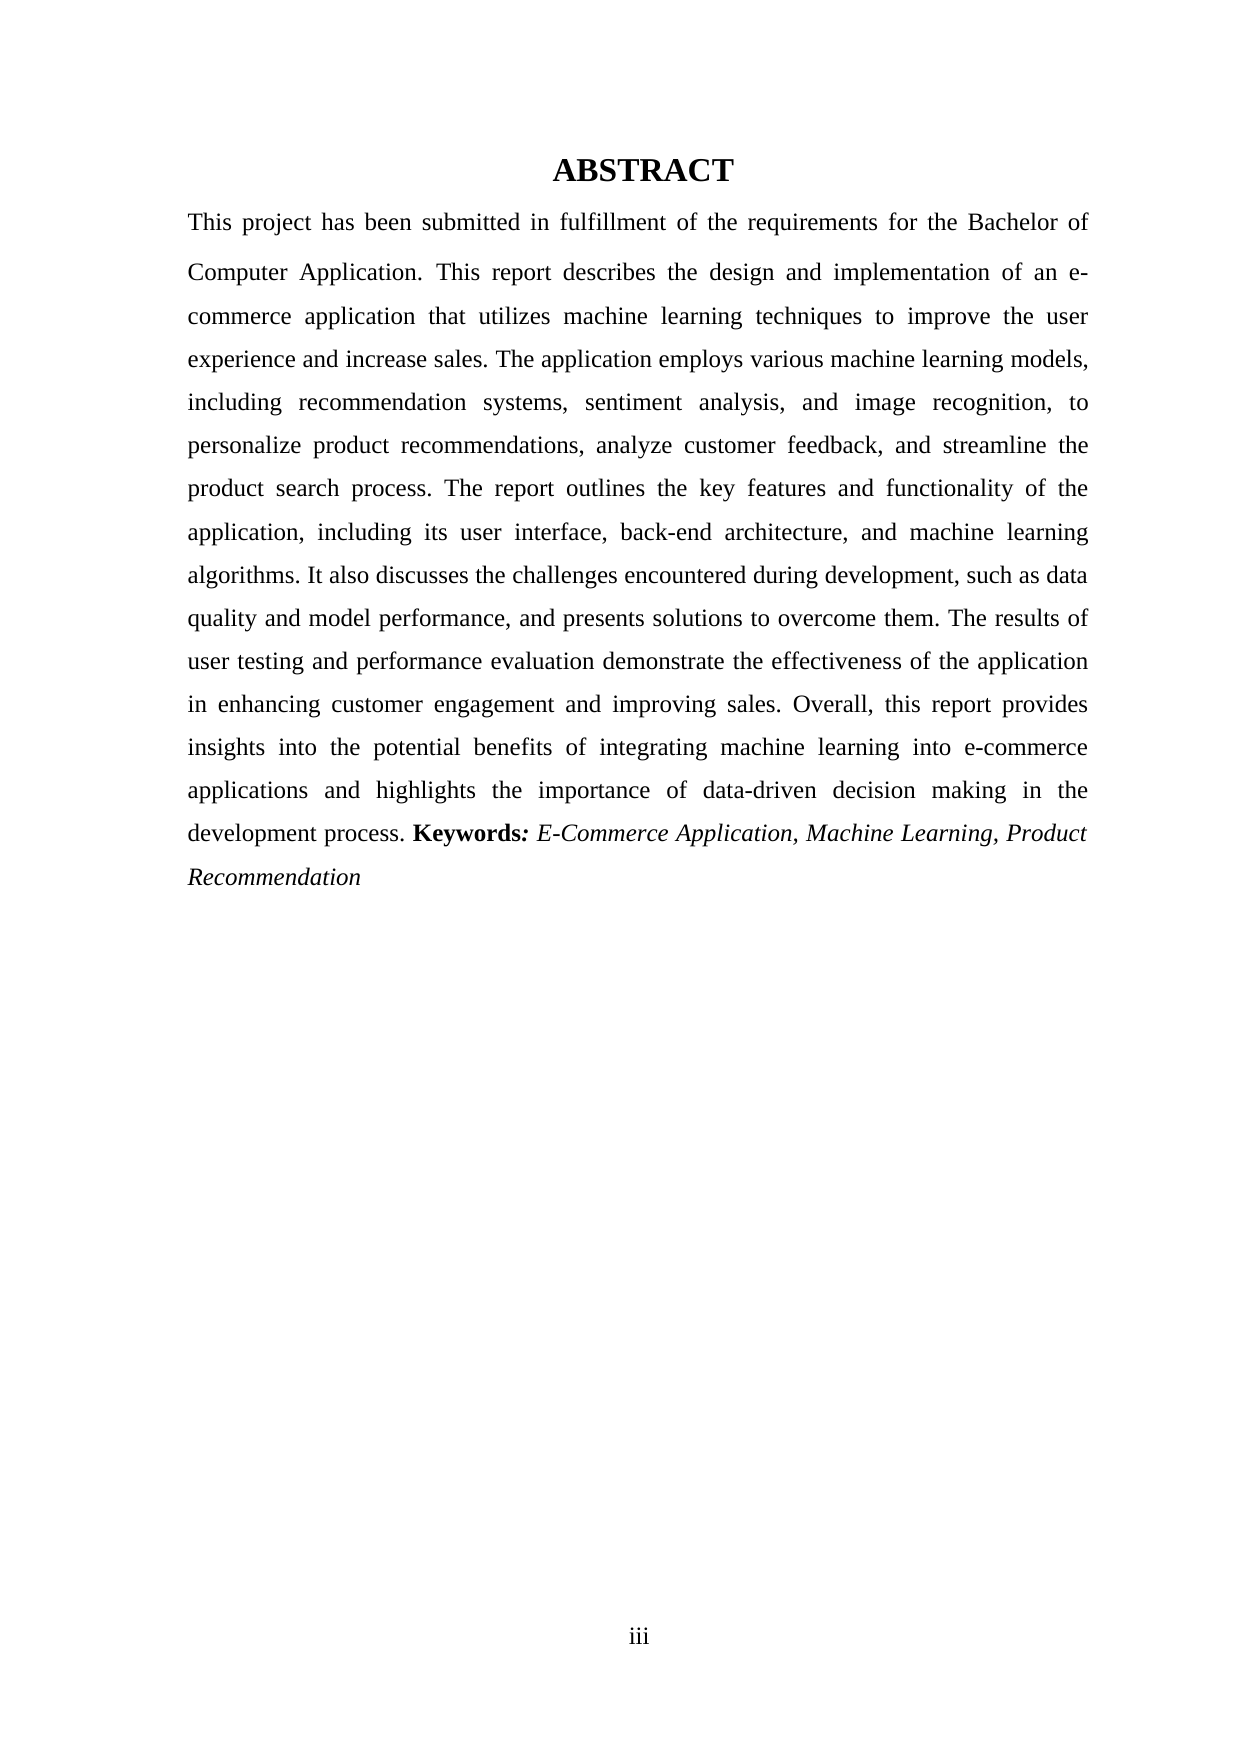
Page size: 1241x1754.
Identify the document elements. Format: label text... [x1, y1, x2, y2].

title ABSTRACT [187, 150, 1090, 188]
text This project has been submitted in fulfillment of the requirements for the Bachelor of Computer Application. This report describes the design and implementation of an e-commerce application that utilizes machine learning techniques to improve the user experience and increase sales. The application employs various machine learning models, including recommendation systems, sentiment analysis, and image recognition, to personalize product recommendations, analyze customer feedback, and streamline the product search process. The report outlines the key features and functionality of the application, including its user interface, back-end architecture, and machine learning algorithms. It also discusses the challenges encountered during development, such as data quality and model performance, and presents solutions to overcome them. The results of user testing and performance evaluation demonstrate the effectiveness of the application in enhancing customer engagement and improving sales. Overall, this report provides insights into the potential benefits of integrating machine learning into e-commerce applications and highlights the importance of data-driven decision making in the development process. Keywords: E-Commerce Application, Machine Learning, Product Recommendation [187, 207, 1089, 890]
